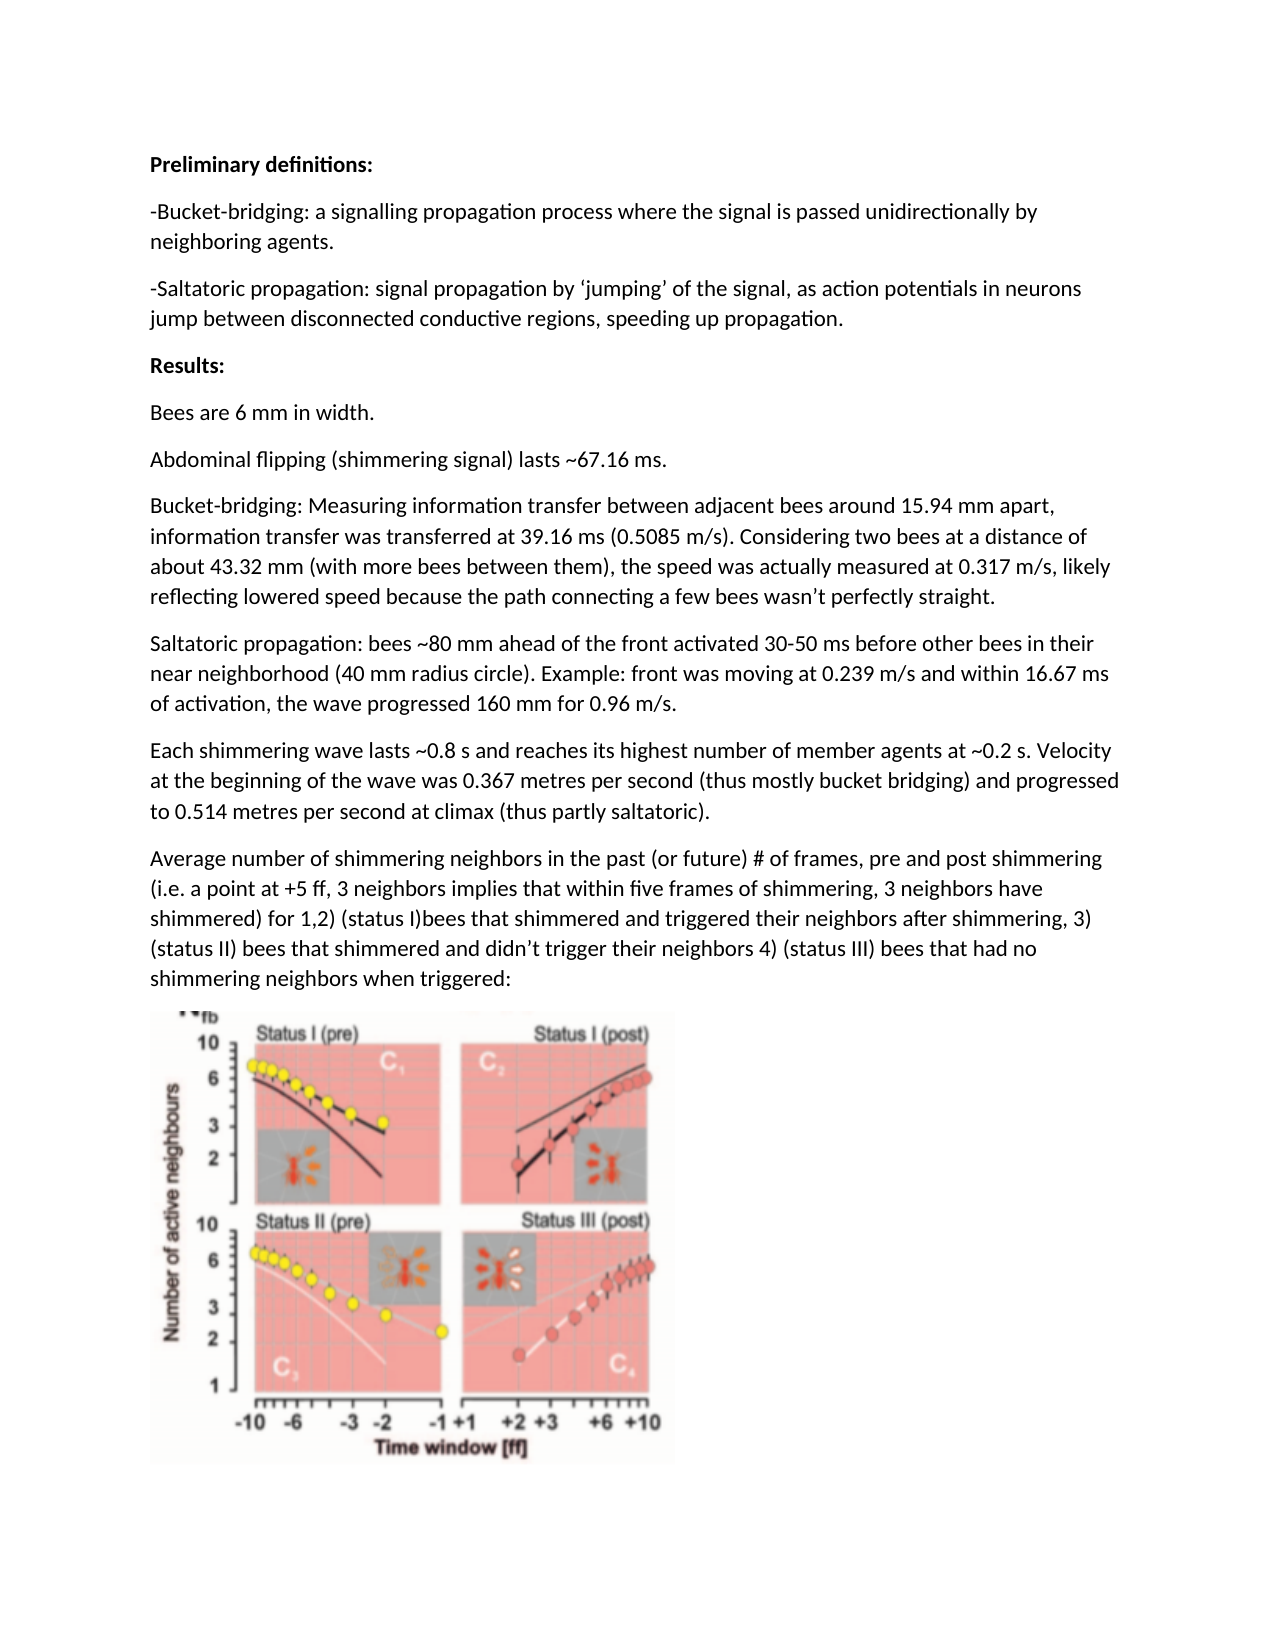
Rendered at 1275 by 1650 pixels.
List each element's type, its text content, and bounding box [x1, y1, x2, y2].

text Abdominal flipping (shimmering signal) lasts ~67.16 ms. [150, 445, 1125, 473]
picture [150, 1011, 675, 1474]
text Saltatoric propagation: bees ~80 mm ahead of the front activated 30-50 ms before other bees in their near neighborhood (40 mm radius circle). Example: front was moving at 0.239 m/s and within 16.67 ms of activation, the wave progressed 160 mm for 0.96 m/s. [150, 629, 1125, 718]
text Bucket-bridging: Measuring information transfer between adjacent bees around 15.94 mm apart, information transfer was transferred at 39.16 ms (0.5085 m/s). Considering two bees at a distance of about 43.32 mm (with more bees between them), the speed was actually measured at 0.317 m/s, likely reflecting lowered speed because the path connecting a few bees wasn’t perfectly straight. [150, 492, 1125, 610]
text Bees are 6 mm in width. [150, 398, 1125, 426]
text Average number of shimmering neighbors in the past (or future) # of frames, pre and post shimmering (i.e. a point at +5 ff, 3 neighbors implies that within five frames of shimmering, 3 neighbors have shimmered) for 1,2) (status I)bees that shimmered and triggered their neighbors after shimmering, 3) (status II) bees that shimmered and didn’t trigger their neighbors 4) (status III) bees that had no shimmering neighbors when triggered: [150, 844, 1125, 993]
text Each shimmering wave lasts ~0.8 s and reaches its highest number of member agents at ~0.2 s. Velocity at the beginning of the wave was 0.367 metres per second (thus mostly bucket bridging) and progressed to 0.514 metres per second at climax (thus partly saltatoric). [150, 736, 1125, 825]
text -Bucket-bridging: a signalling propagation process where the signal is passed unidirectionally by neighboring agents. [150, 197, 1125, 255]
text -Saltatoric propagation: signal propagation by ‘jumping’ of the signal, as action potentials in neurons jump between disconnected conductive regions, speeding up propagation. [150, 274, 1125, 332]
text Results: [150, 351, 1125, 379]
text Preliminary definitions: [150, 150, 1125, 178]
